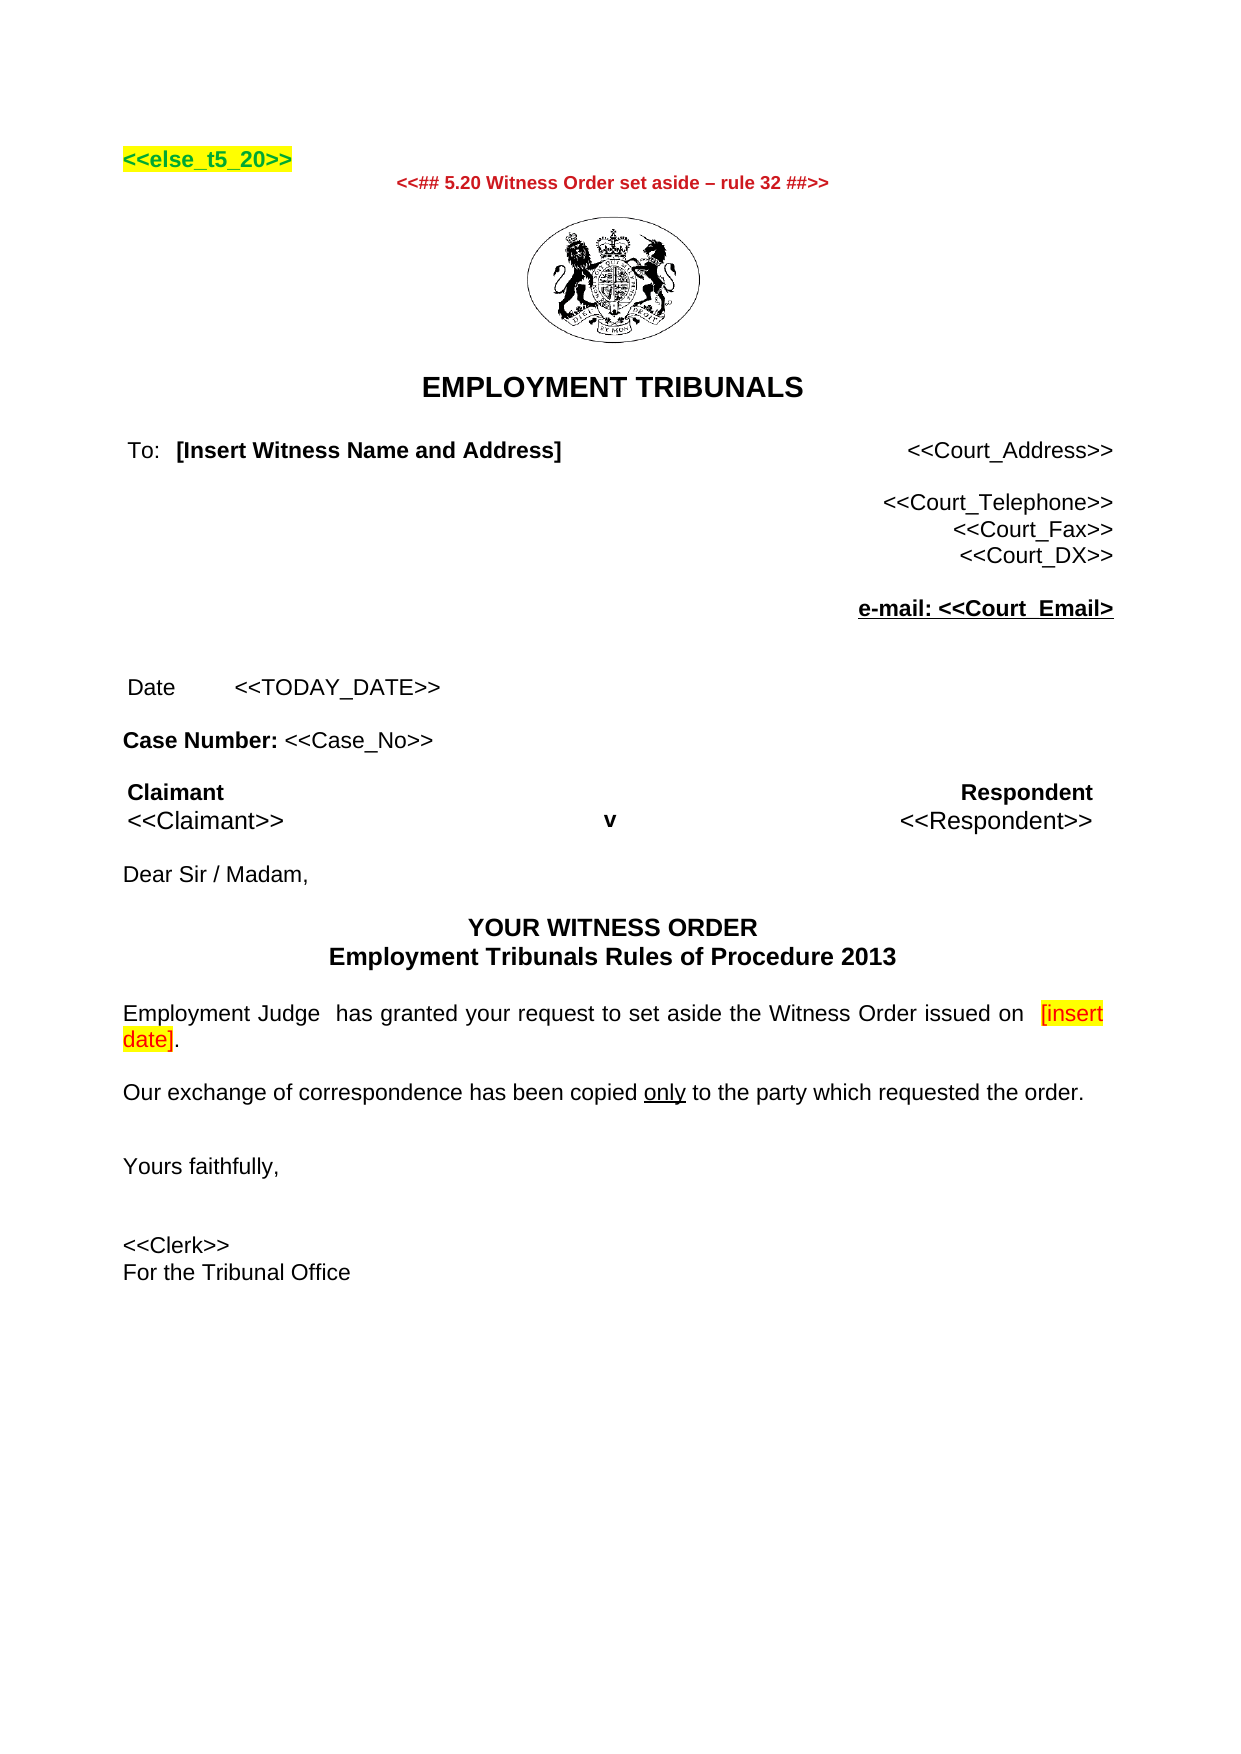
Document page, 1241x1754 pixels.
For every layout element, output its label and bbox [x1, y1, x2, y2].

picture [525, 215, 701, 344]
table_cell [114, 93, 1117, 1654]
